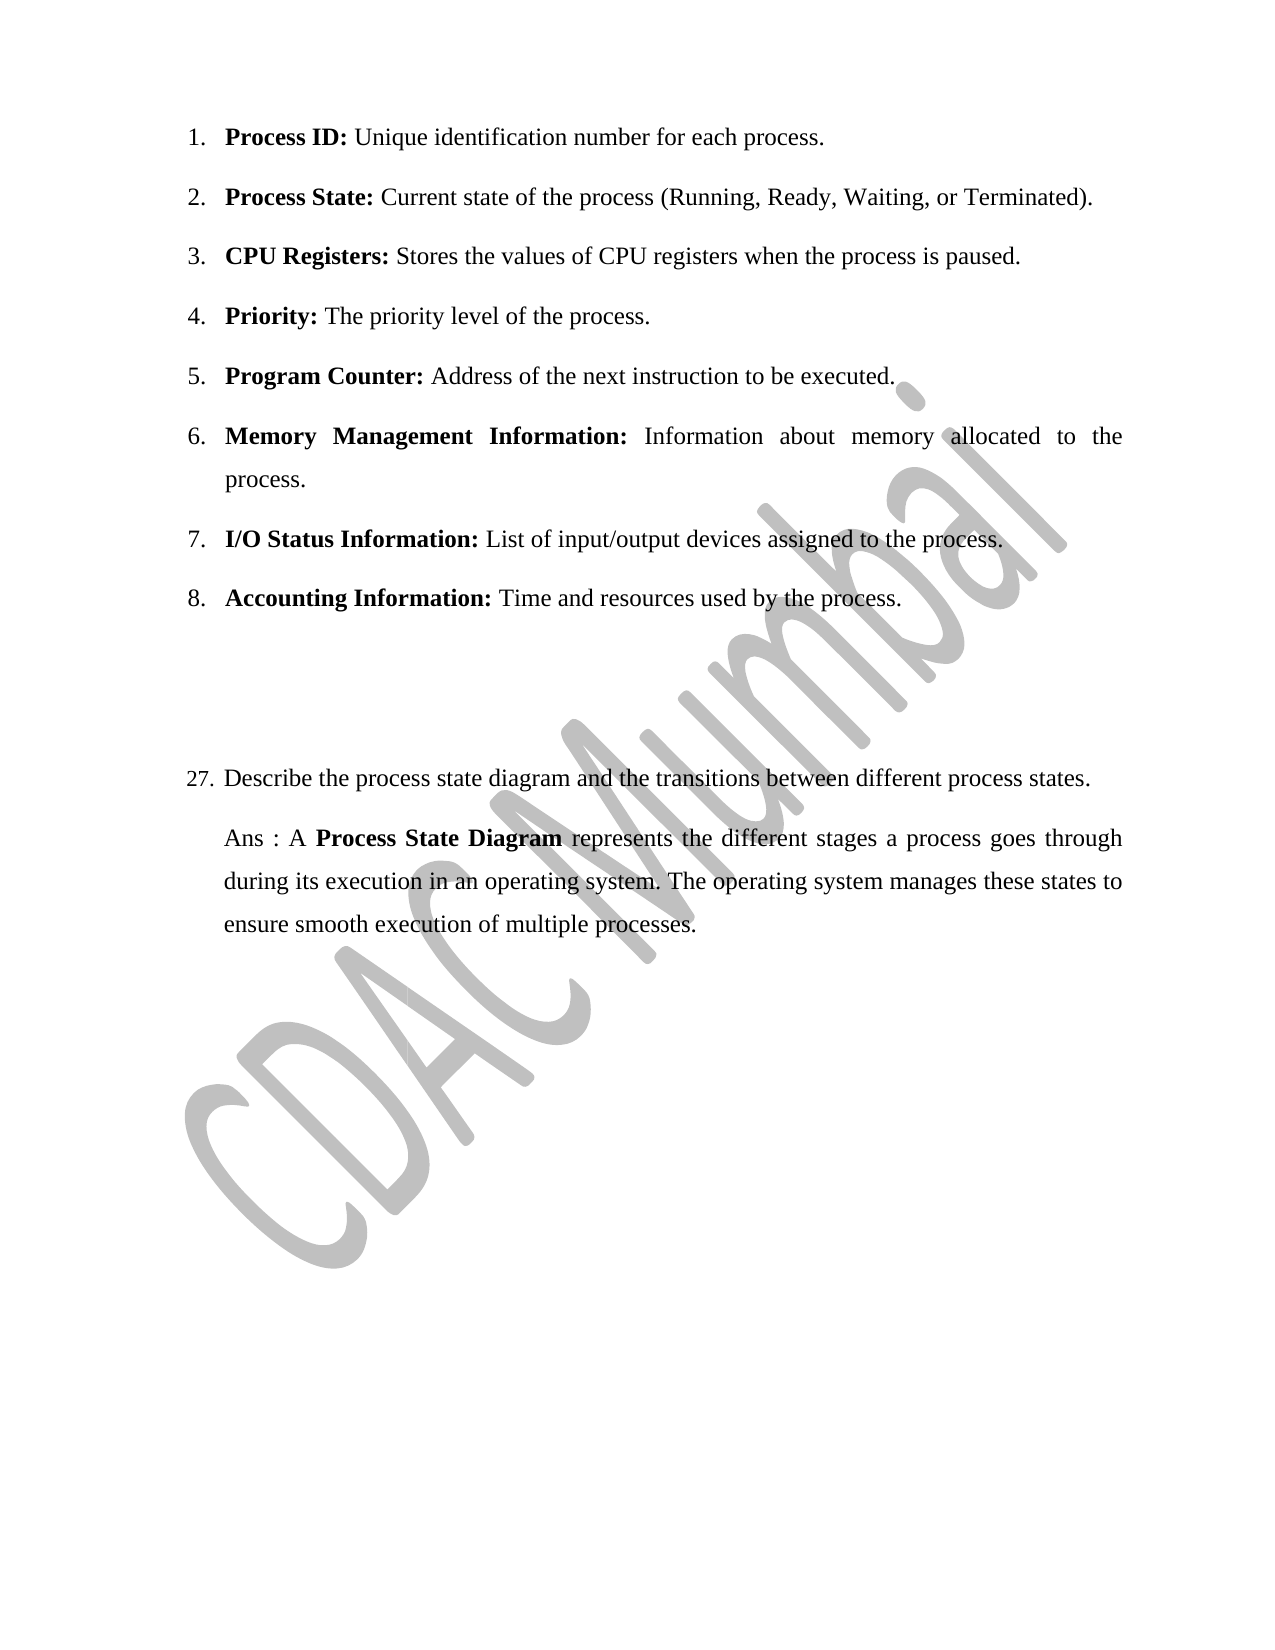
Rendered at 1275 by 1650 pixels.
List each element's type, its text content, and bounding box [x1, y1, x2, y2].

list Describe the process state diagram and the transitions between different process states. [186, 763, 1123, 792]
list Priority: The priority level of the process. [187, 301, 1123, 330]
text Ans : A Process State Diagram represents the different stages a process goes through during its execution in an operating system. The operating system manages these states to ensure smooth execution of multiple processes. [223, 823, 1123, 938]
list Program Counter: Address of the next instruction to be executed. [187, 361, 1123, 390]
list Accounting Information: Time and resources used by the process. [187, 583, 1123, 612]
list CPU Registers: Stores the values of CPU registers when the process is paused. [187, 241, 1123, 270]
list Process State: Current state of the process (Running, Ready, Waiting, or Terminated). [187, 182, 1123, 210]
list Process ID: Unique identification number for each process. [187, 122, 1123, 151]
list I/O Status Information: List of input/output devices assigned to the process. [187, 524, 1123, 552]
list Memory Management Information: Information about memory allocated to the process. [187, 421, 1123, 493]
